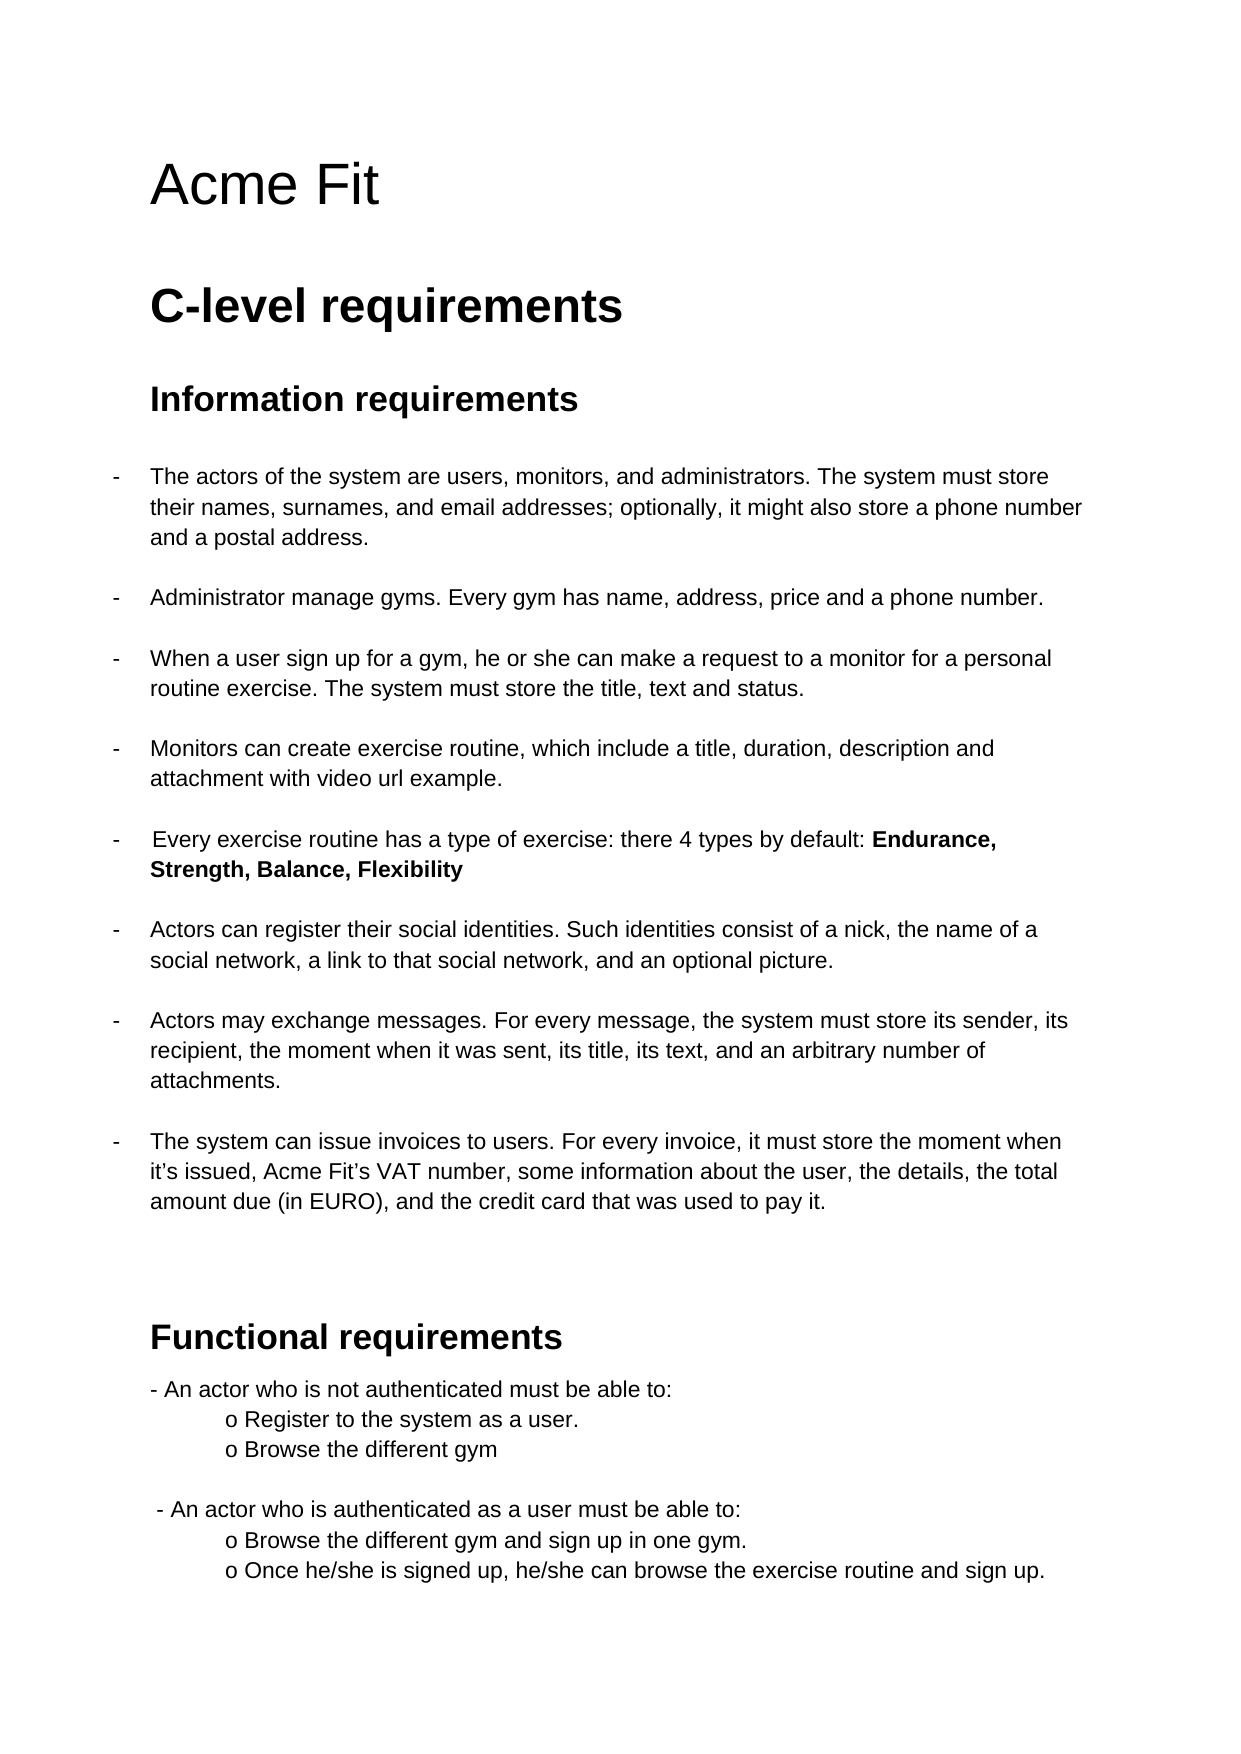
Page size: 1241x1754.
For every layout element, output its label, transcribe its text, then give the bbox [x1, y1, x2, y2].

text - Monitors can create exercise routine, which include a title, duration, description and attachment with video url example. [112, 735, 1090, 792]
text o Once he/she is signed up, he/she can browse the exercise routine and sign up. [225, 1557, 1090, 1583]
text - An actor who is not authenticated must be able to: [150, 1376, 1090, 1402]
text - The system can issue invoices to users. For every invoice, it must store the moment when it’s issued, Acme Fit’s VAT number, some information about the user, the details, the total amount due (in EURO), and the credit card that was used to pay it. [112, 1128, 1090, 1214]
text - Actors may exchange messages. For every message, the system must store its sender, its recipient, the moment when it was sent, its title, its text, and an arbitrary number of attachments. [112, 1007, 1090, 1094]
subtitle Information requirements [150, 378, 1090, 419]
subtitle C-level requirements [150, 277, 1090, 332]
text - Every exercise routine has a type of exercise: there 4 types by default: Endurance, Strength, Balance, Flexibility [112, 826, 1090, 882]
text o Browse the different gym [225, 1436, 1090, 1462]
text Acme Fit [150, 150, 1090, 217]
text - An actor who is authenticated as a user must be able to: [150, 1496, 1090, 1523]
text o Register to the system as a user. [225, 1406, 1090, 1432]
text - Actors can register their social identities. Such identities consist of a nick, the name of a social network, a link to that social network, and an optional picture. [112, 916, 1090, 973]
text - The actors of the system are users, monitors, and administrators. The system must store their names, surnames, and email addresses; optionally, it might also store a phone number and a postal address. [112, 463, 1090, 550]
text - Administrator manage gyms. Every gym has name, address, price and a phone number. [112, 584, 1090, 610]
subtitle Functional requirements [150, 1316, 1090, 1357]
text o Browse the different gym and sign up in one gym. [225, 1527, 1090, 1553]
text - When a user sign up for a gym, he or she can make a request to a monitor for a personal routine exercise. The system must store the title, text and status. [112, 644, 1090, 701]
